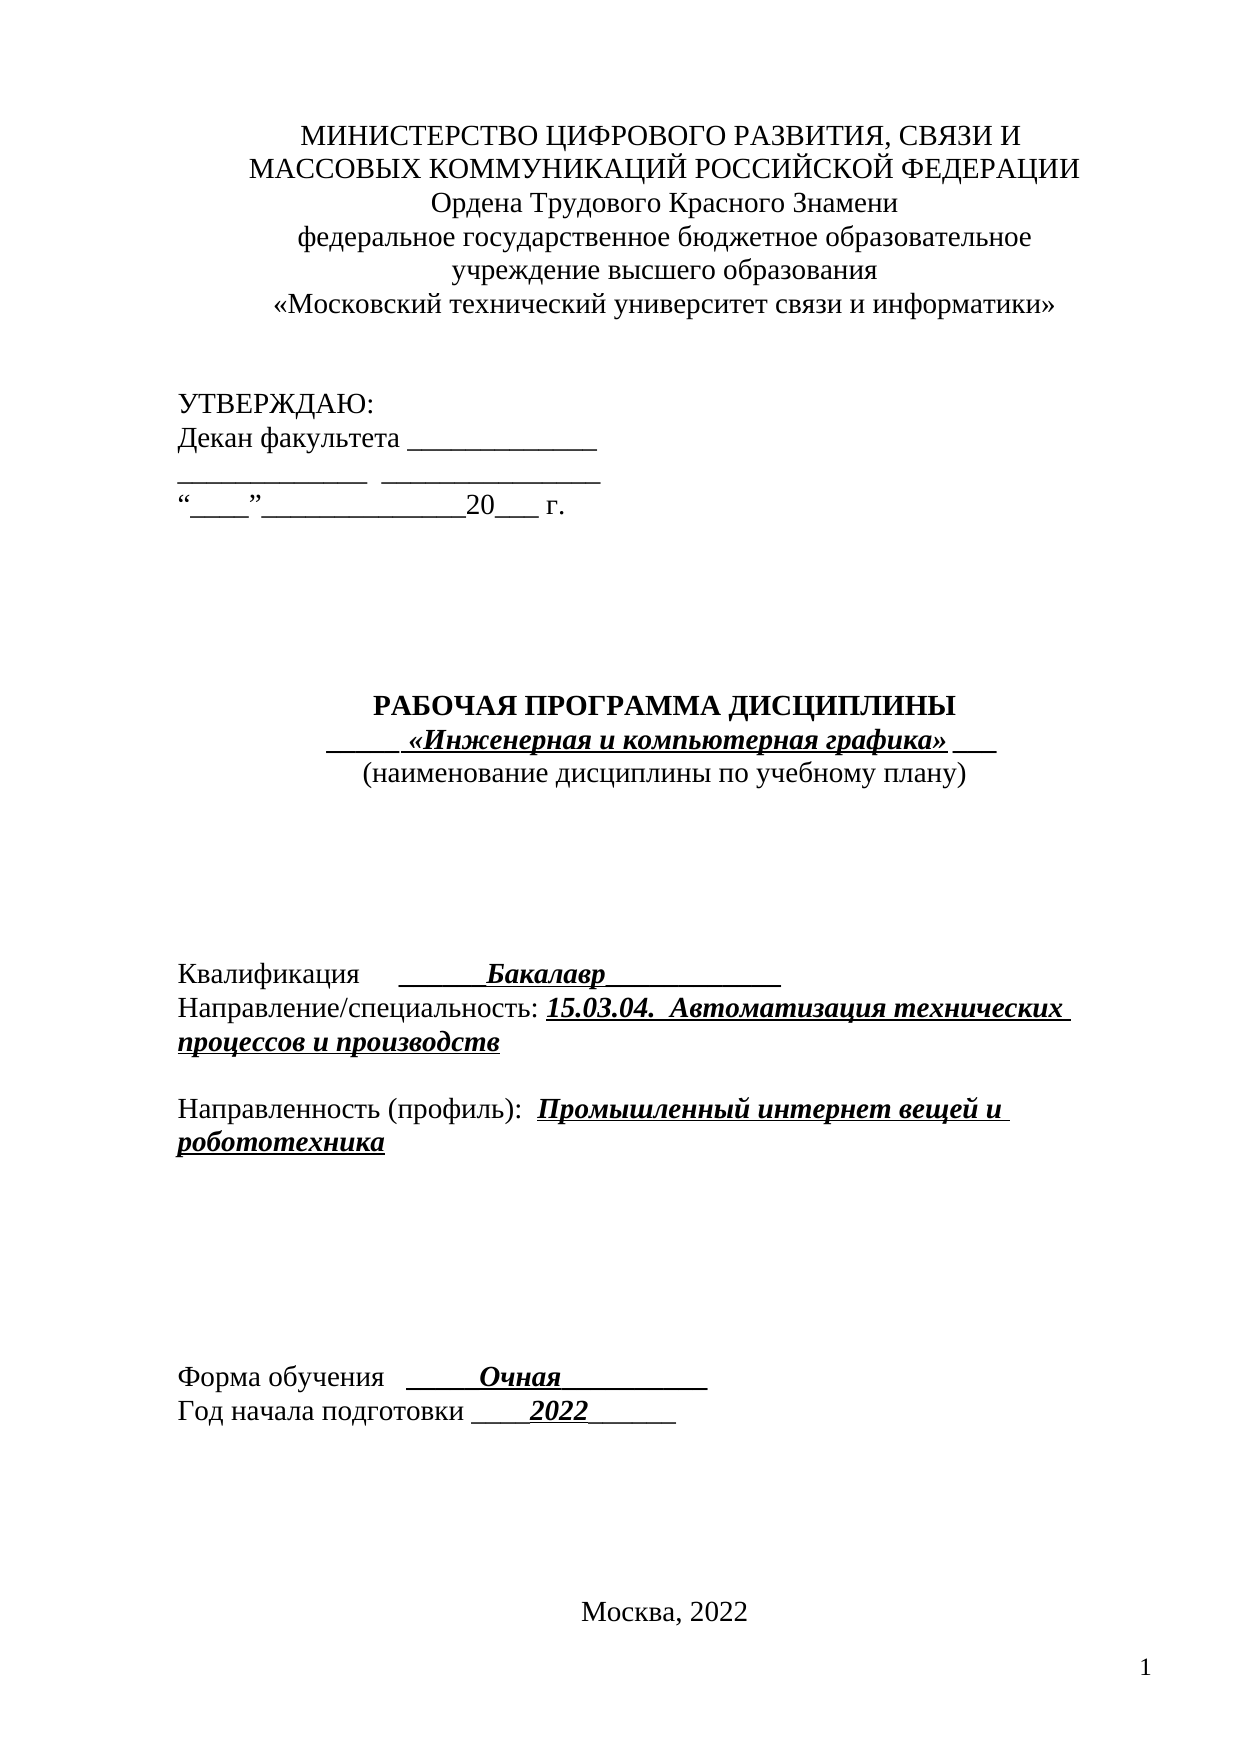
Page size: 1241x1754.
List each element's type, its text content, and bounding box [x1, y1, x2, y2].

text УТВЕРЖДАЮ: [177, 386, 1152, 420]
text МАССОВЫХ КОММУНИКАЦИЙ РОССИЙСКОЙ ФЕДЕРАЦИИ [177, 152, 1152, 185]
text _____________ _______________ [177, 453, 1152, 487]
text (наименование дисциплины по учебному плану) [177, 755, 1152, 789]
text Москва, 2022 [177, 1594, 1152, 1627]
text Форма обучения _____Очная__________ [177, 1359, 1152, 1393]
text Декан факультета _____________ [177, 420, 1152, 453]
text РАБОЧАЯ ПРОГРАММА ДИСЦИПЛИНЫ [177, 688, 1152, 722]
text МИНИСТЕРСТВО ЦИФРОВОГО РАЗВИТИЯ, СВЯЗИ И [177, 118, 1152, 152]
text Ордена Трудового Красного Знамени [177, 185, 1152, 219]
text _____ «Инженерная и компьютерная графика» ___ [177, 722, 1152, 755]
text федеральное государственное бюджетное образовательное [177, 219, 1152, 252]
text “____”______________20___ г. [177, 487, 1152, 521]
text Направление/специальность: 15.03.04. Автоматизация технических процессов и производств [177, 990, 1152, 1057]
text Направленность (профиль): Промышленный интернет вещей и робототехника [177, 1091, 1152, 1158]
text учреждение высшего образования [177, 252, 1152, 286]
text Год начала подготовки ____2022______ [177, 1393, 1152, 1426]
text «Московский технический университет связи и информатики» [177, 286, 1152, 319]
text Квалификация ______Бакалавр____________ [177, 957, 1152, 990]
